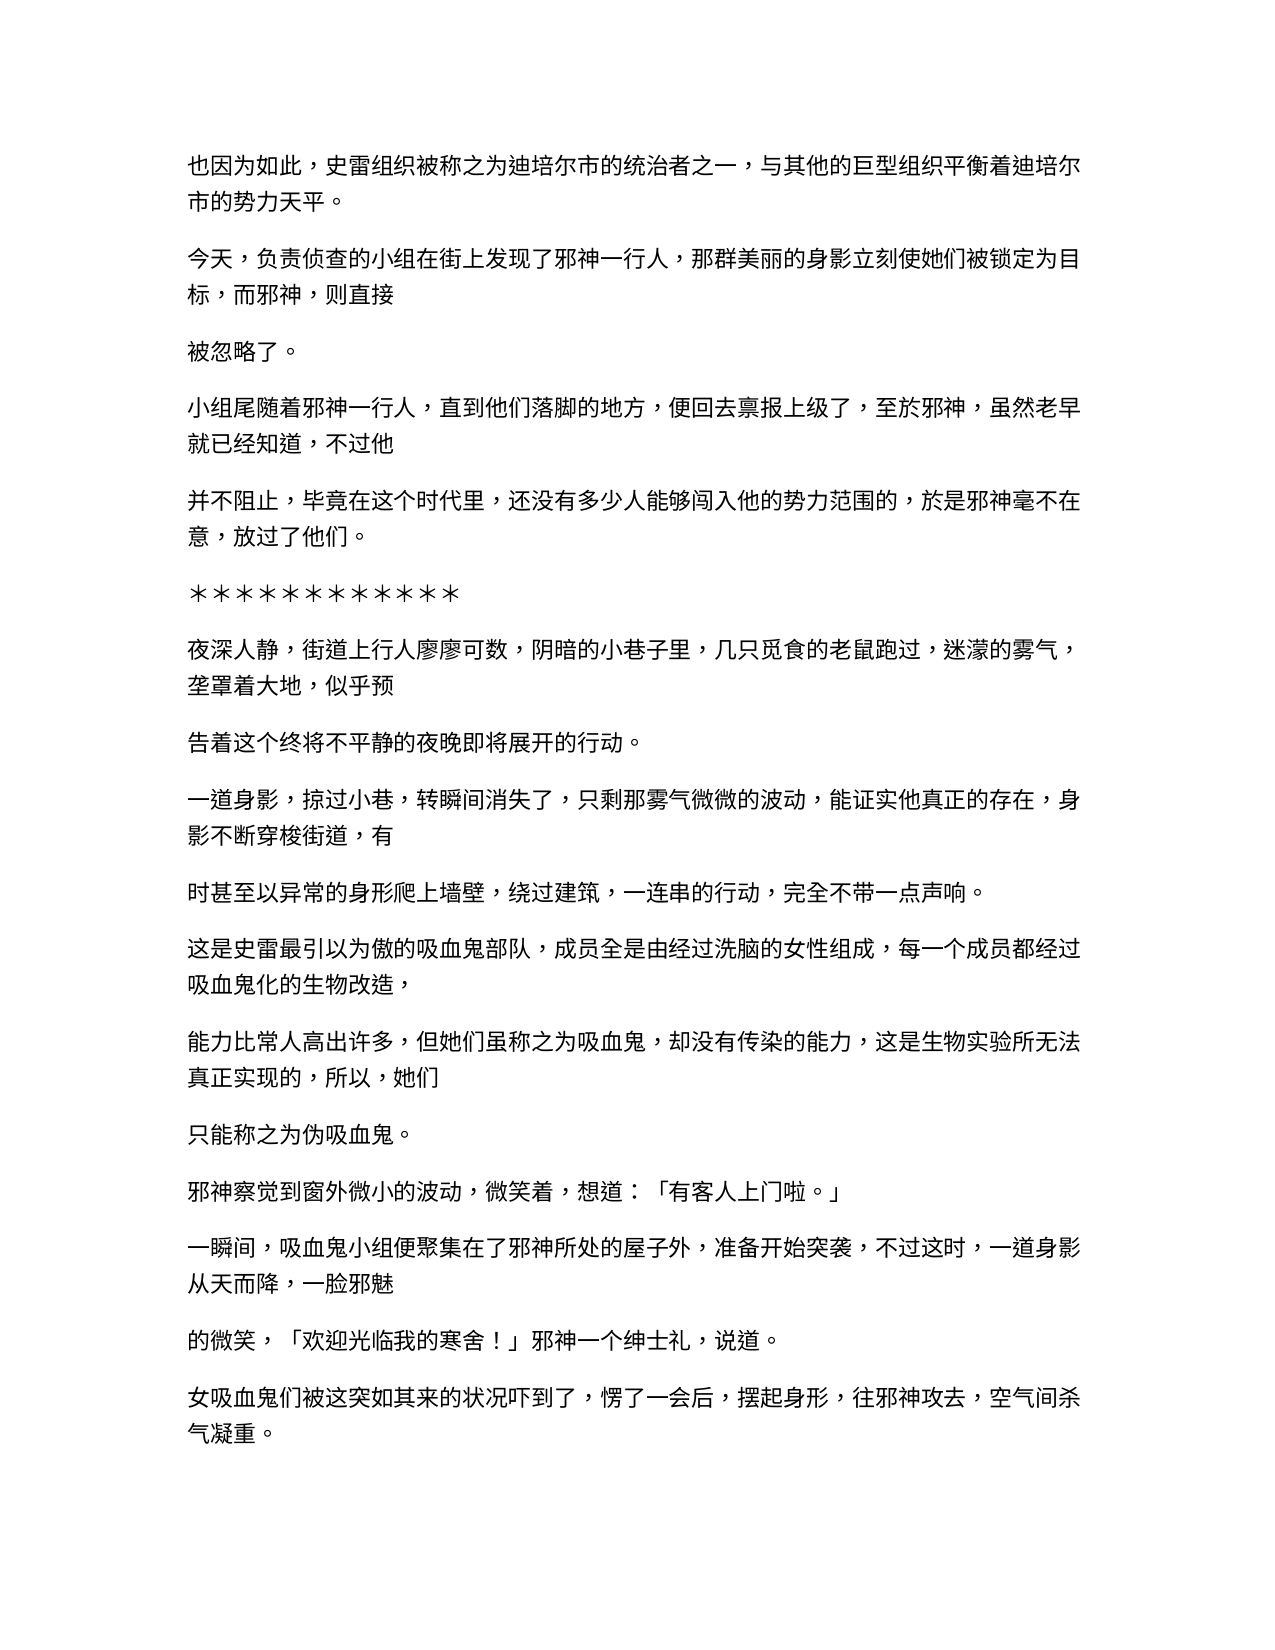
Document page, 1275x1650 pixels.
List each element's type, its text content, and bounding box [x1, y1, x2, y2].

text 夜深人静，街道上行人廖廖可数，阴暗的小巷子里，几只觅食的老鼠跑过，迷濛的雾气，垄罩着大地，似乎预 [187, 634, 1087, 702]
text 能力比常人高出许多，但她们虽称之为吸血鬼，却没有传染的能力，这是生物实验所无法真正实现的，所以，她们 [187, 1026, 1087, 1093]
text 女吸血鬼们被这突如其来的状况吓到了，愣了一会后，摆起身形，往邪神攻去，空气间杀气凝重。 [187, 1382, 1087, 1449]
text 一瞬间，吸血鬼小组便聚集在了邪神所处的屋子外，准备开始突袭，不过这时，一道身影从天而降，一脸邪魅 [187, 1232, 1087, 1299]
text 并不阻止，毕竟在这个时代里，还没有多少人能够闯入他的势力范围的，於是邪神毫不在意，放过了他们。 [187, 485, 1087, 552]
text 今天，负责侦查的小组在街上发现了邪神一行人，那群美丽的身影立刻使她们被锁定为目标，而邪神，则直接 [187, 243, 1087, 310]
text 的微笑，「欢迎光临我的寒舍！」邪神一个绅士礼，说道。 [187, 1325, 1087, 1356]
text 这是史雷最引以为傲的吸血鬼部队，成员全是由经过洗脑的女性组成，每一个成员都经过吸血鬼化的生物改造， [187, 933, 1087, 1001]
text 时甚至以异常的身形爬上墙壁，绕过建筑，一连串的行动，完全不带一点声响。 [187, 877, 1087, 908]
text 邪神察觉到窗外微小的波动，微笑着，想道：「有客人上门啦。」 [187, 1176, 1087, 1207]
text 小组尾随着邪神一行人，直到他们落脚的地方，便回去禀报上级了，至於邪神，虽然老早就已经知道，不过他 [187, 392, 1087, 459]
text 告着这个终将不平静的夜晚即将展开的行动。 [187, 727, 1087, 758]
text 也因为如此，史雷组织被称之为迪培尔市的统治者之一，与其他的巨型组织平衡着迪培尔市的势力天平。 [187, 150, 1087, 217]
text ＊＊＊＊＊＊＊＊＊＊＊＊ [187, 578, 1087, 609]
text 一道身影，掠过小巷，转瞬间消失了，只剩那雾气微微的波动，能证实他真正的存在，身影不断穿梭街道，有 [187, 784, 1087, 851]
text 被忽略了。 [187, 335, 1087, 367]
text 只能称之为伪吸血鬼。 [187, 1119, 1087, 1150]
